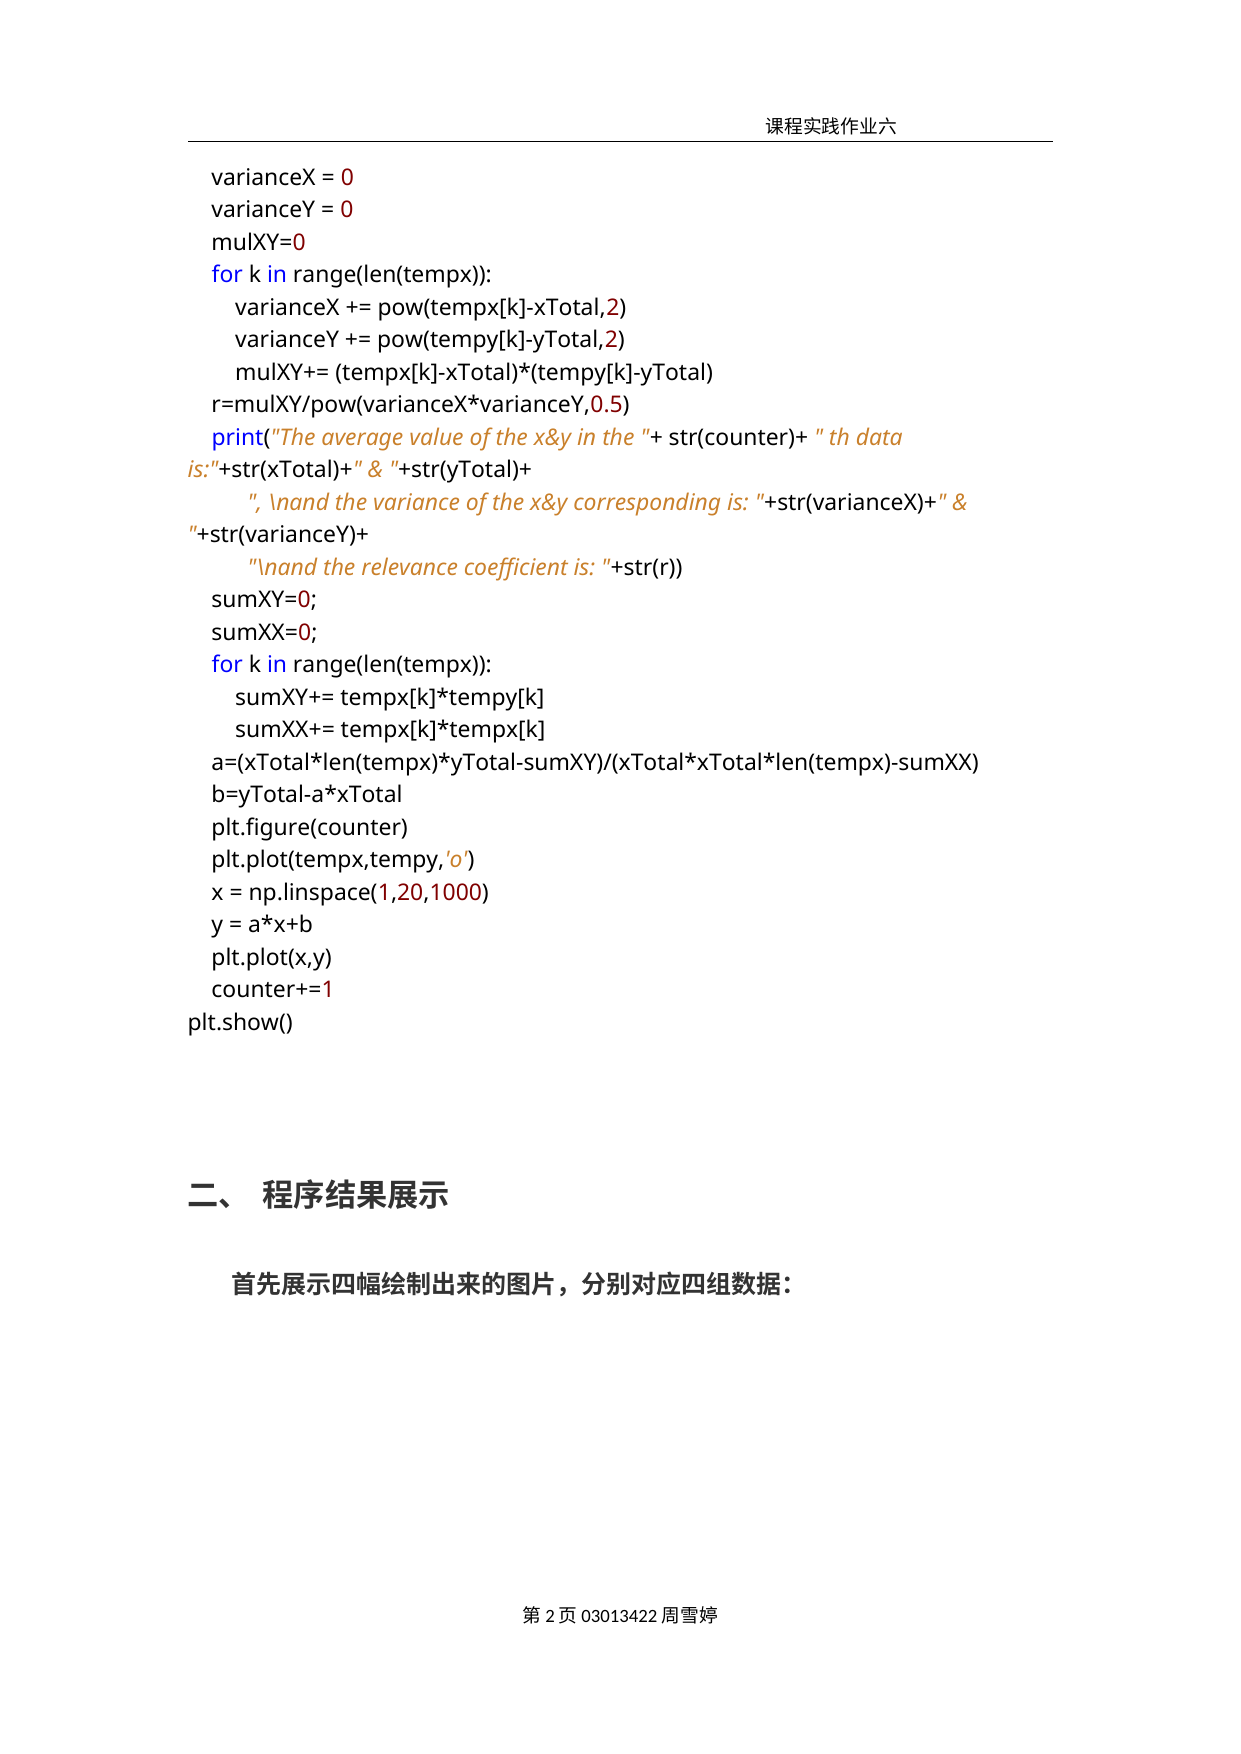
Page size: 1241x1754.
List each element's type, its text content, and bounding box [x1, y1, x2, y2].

text sumXX+= tempx[k]*tempx[k] [187, 713, 1053, 745]
text ", \nand the variance of the x&y corresponding is: "+str(varianceX)+" & "+str(varianceY)+ [187, 485, 1053, 550]
text "\nand the relevance coefficient is: "+str(r)) [187, 550, 1053, 583]
text 首先展示四幅绘制出来的图片，分别对应四组数据： [187, 1250, 1053, 1315]
text varianceX += pow(tempx[k]-xTotal,2) [187, 290, 1053, 323]
text plt.plot(tempx,tempy,'o') [187, 843, 1053, 875]
text varianceY += pow(tempy[k]-yTotal,2) [187, 323, 1053, 355]
text x = np.linspace(1,20,1000) [187, 875, 1053, 908]
text for k in range(len(tempx)): [187, 258, 1053, 290]
text for k in range(len(tempx)): [187, 648, 1053, 680]
text plt.figure(counter) [187, 810, 1053, 843]
text sumXY=0; [187, 583, 1053, 615]
text mulXY=0 [187, 225, 1053, 258]
text sumXX=0; [187, 615, 1053, 648]
text a=(xTotal*len(tempx)*yTotal-sumXY)/(xTotal*xTotal*len(tempx)-sumXX) [187, 745, 1053, 778]
text plt.show() [187, 1005, 1053, 1038]
text plt.plot(x,y) [187, 940, 1053, 973]
text r=mulXY/pow(varianceX*varianceY,0.5) [187, 388, 1053, 420]
text y = a*x+b [187, 908, 1053, 940]
text sumXY+= tempx[k]*tempy[k] [187, 680, 1053, 713]
text varianceY = 0 [187, 193, 1053, 225]
text counter+=1 [187, 973, 1053, 1005]
text print("The average value of the x&y in the "+ str(counter)+ " th data is:"+str(xTotal)+" & "+str(yTotal)+ [187, 420, 1053, 485]
list 程序结果展示 [187, 1160, 1053, 1225]
text b=yTotal-a*xTotal [187, 778, 1053, 810]
text varianceX = 0 [187, 160, 1053, 193]
text mulXY+= (tempx[k]-xTotal)*(tempy[k]-yTotal) [187, 355, 1053, 388]
